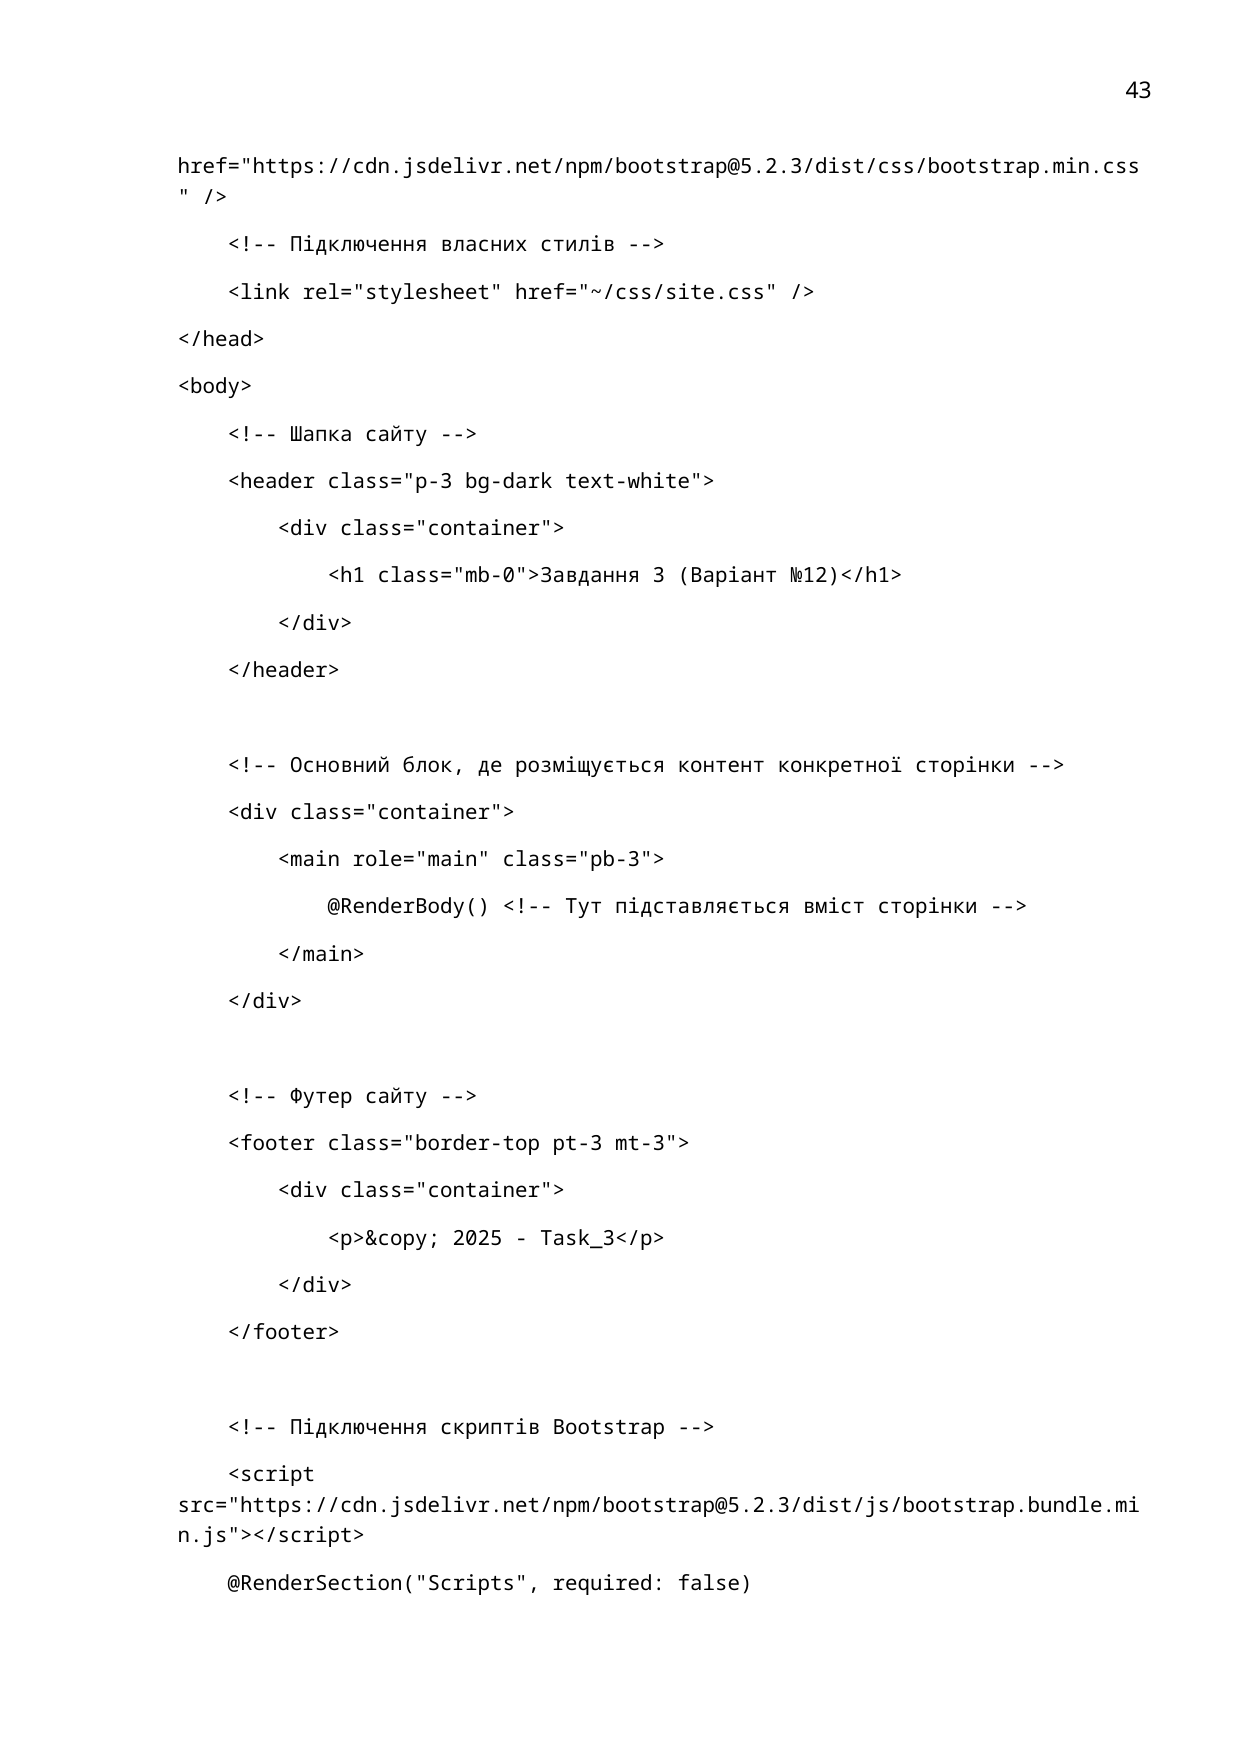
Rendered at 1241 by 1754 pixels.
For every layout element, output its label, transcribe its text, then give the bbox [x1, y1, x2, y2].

text <div class="container"> [177, 513, 1152, 542]
text <!-- Підключення скриптів Bootstrap --> [177, 1412, 1152, 1440]
text </header> [177, 655, 1152, 683]
text </footer> [177, 1317, 1152, 1346]
text @RenderBody() <!-- Тут підставляється вміст сторінки --> [177, 892, 1152, 920]
text </div> [177, 608, 1152, 636]
text @RenderSection("Scripts", required: false) [177, 1568, 1152, 1596]
text <div class="container"> [177, 797, 1152, 825]
text <link rel="stylesheet" href="~/css/site.css" /> [177, 277, 1152, 305]
text <p>&copy; 2025 - Task_3</p> [177, 1223, 1152, 1251]
text </div> [177, 986, 1152, 1014]
text <header class="p-3 bg-dark text-white"> [177, 466, 1152, 494]
text <h1 class="mb-0">Завдання 3 (Варіант №12)</h1> [177, 561, 1152, 589]
text <!-- Шапка сайту --> [177, 419, 1152, 447]
text <!-- Основний блок, де розміщується контент конкретної сторінки --> [177, 750, 1152, 778]
text <footer class="border-top pt-3 mt-3"> [177, 1128, 1152, 1156]
text <main role="main" class="pb-3"> [177, 844, 1152, 873]
text href="https://cdn.jsdelivr.net/npm/bootstrap@5.2.3/dist/css/bootstrap.min.css" /> [177, 118, 1152, 211]
text </div> [177, 1270, 1152, 1298]
text </head> [177, 324, 1152, 352]
text <!-- Підключення власних стилів --> [177, 229, 1152, 258]
text </main> [177, 939, 1152, 967]
text <!-- Футер сайту --> [177, 1081, 1152, 1109]
text <script src="https://cdn.jsdelivr.net/npm/bootstrap@5.2.3/dist/js/bootstrap.bundle.min.js"></script> [177, 1459, 1152, 1549]
text <body> [177, 371, 1152, 400]
text <div class="container"> [177, 1175, 1152, 1204]
